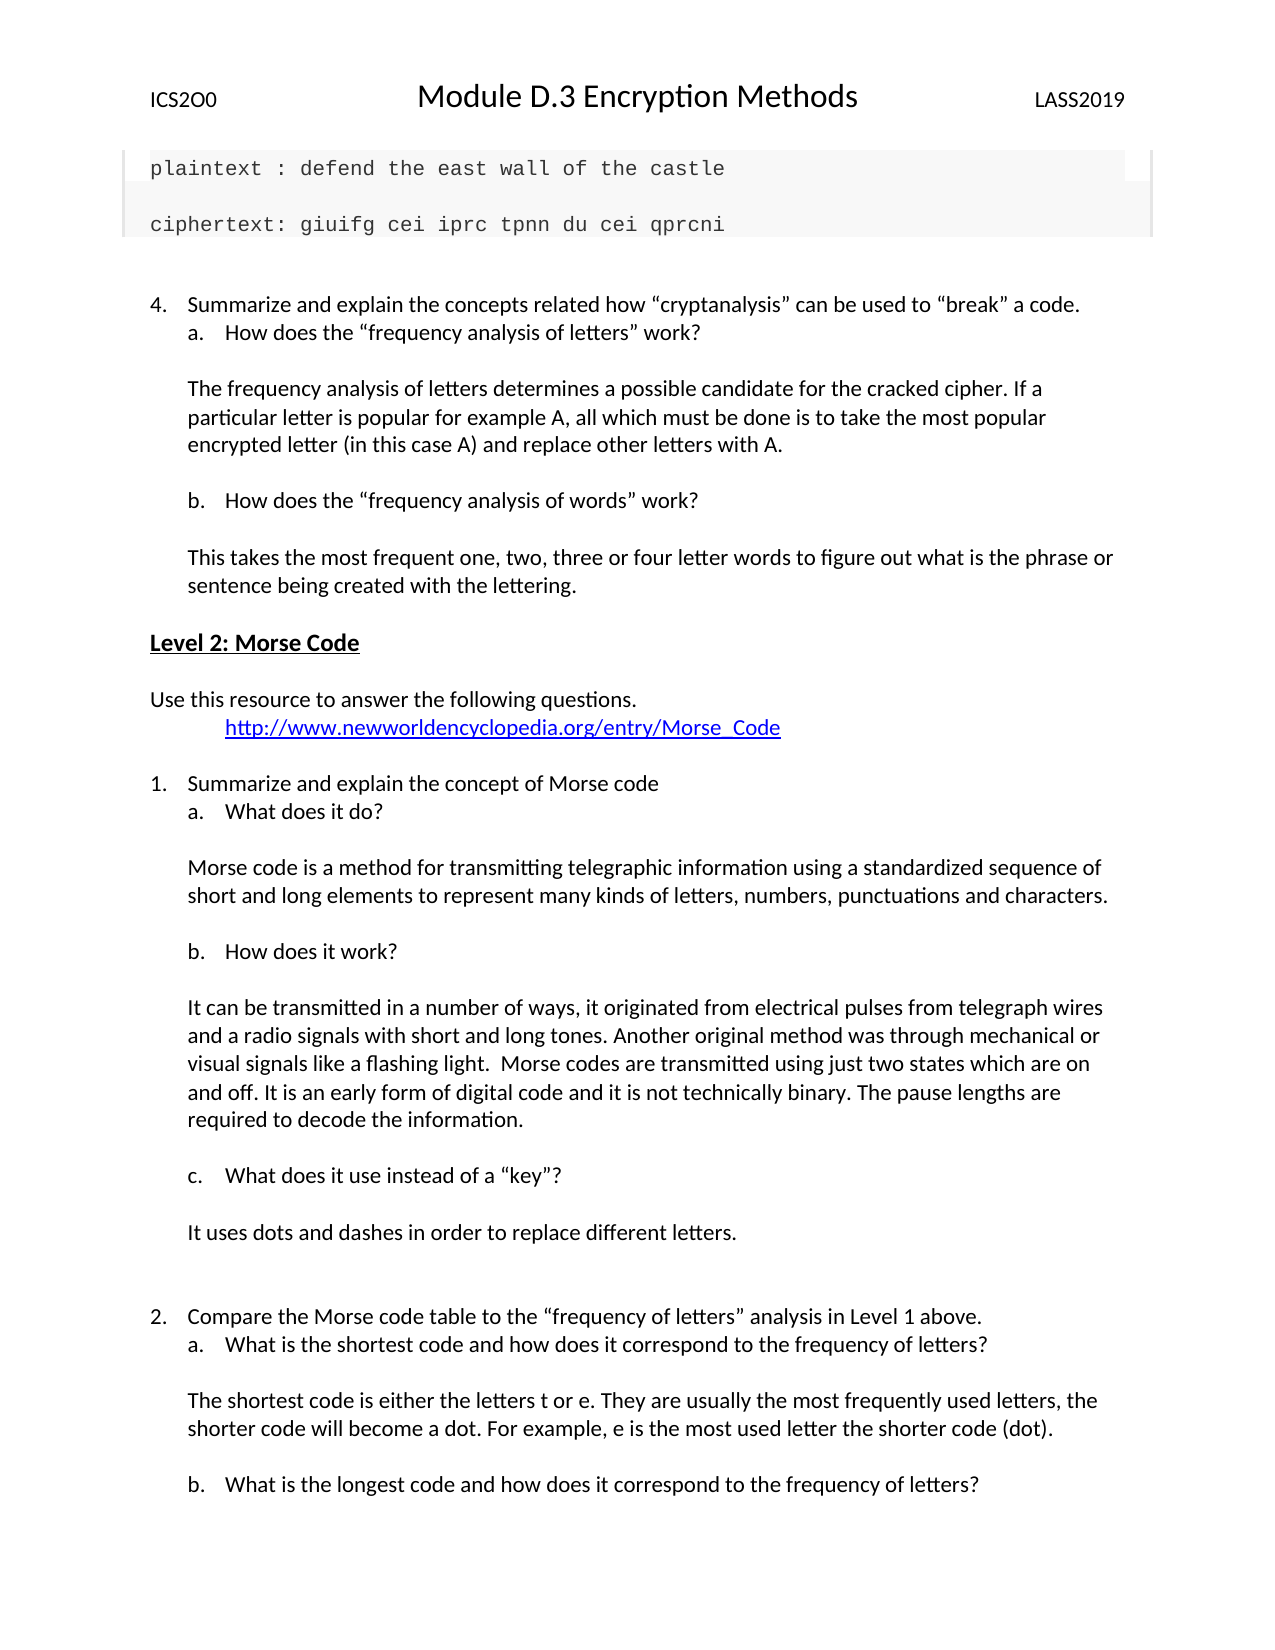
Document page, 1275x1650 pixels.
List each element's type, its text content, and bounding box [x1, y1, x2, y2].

text Morse code is a method for transmitting telegraphic information using a standardized sequence of short and long elements to represent many kinds of letters, numbers, punctuations and characters. [187, 853, 1125, 909]
text plaintext : defend the east wall of the castle [150, 150, 1125, 181]
list Summarize and explain the concepts related how “cryptanalysis” can be used to “break” a code. [150, 291, 1125, 318]
text http://www.newworldencyclopedia.org/entry/Morse_Code [150, 713, 1125, 741]
text It can be transmitted in a number of ways, it originated from electrical pulses from telegraph wires and a radio signals with short and long tones. Another original method was through mechanical or visual signals like a flashing light. Morse codes are transmitted using just two states which are on and off. It is an early form of digital code and it is not technically binary. The pause lengths are required to decode the information. [187, 993, 1125, 1134]
text This takes the most frequent one, two, three or four letter words to figure out what is the phrase or sentence being created with the lettering. [187, 543, 1125, 599]
text The frequency analysis of letters determines a possible candidate for the cracked cipher. If a particular letter is popular for example A, all which must be done is to take the most popular encrypted letter (in this case A) and replace other letters with A. [187, 374, 1125, 459]
list Summarize and explain the concept of Morse code [150, 769, 1125, 797]
text It uses dots and dashes in order to replace different letters. [187, 1218, 1125, 1246]
list What is the longest code and how does it correspond to the frequency of letters? [187, 1470, 1125, 1498]
list How does the “frequency analysis of letters” work? [187, 318, 1125, 347]
list What is the shortest code and how does it correspond to the frequency of letters? [187, 1330, 1125, 1358]
list What does it do? [187, 797, 1125, 825]
text The shortest code is either the letters t or e. They are usually the most frequently used letters, the shorter code will become a dot. For example, e is the most used letter the shorter code (dot). [187, 1386, 1125, 1442]
text Use this resource to answer the following questions. [150, 685, 1125, 713]
text ciphertext: giuifg cei iprc tpnn du cei qprcni [125, 206, 1150, 237]
list Compare the Morse code table to the “frequency of letters” analysis in Level 1 above. [150, 1302, 1125, 1330]
list What does it use instead of a “key”? [187, 1162, 1125, 1190]
list How does it work? [187, 937, 1125, 966]
list How does the “frequency analysis of words” work? [187, 487, 1125, 515]
text Level 2: Morse Code [150, 627, 1125, 657]
